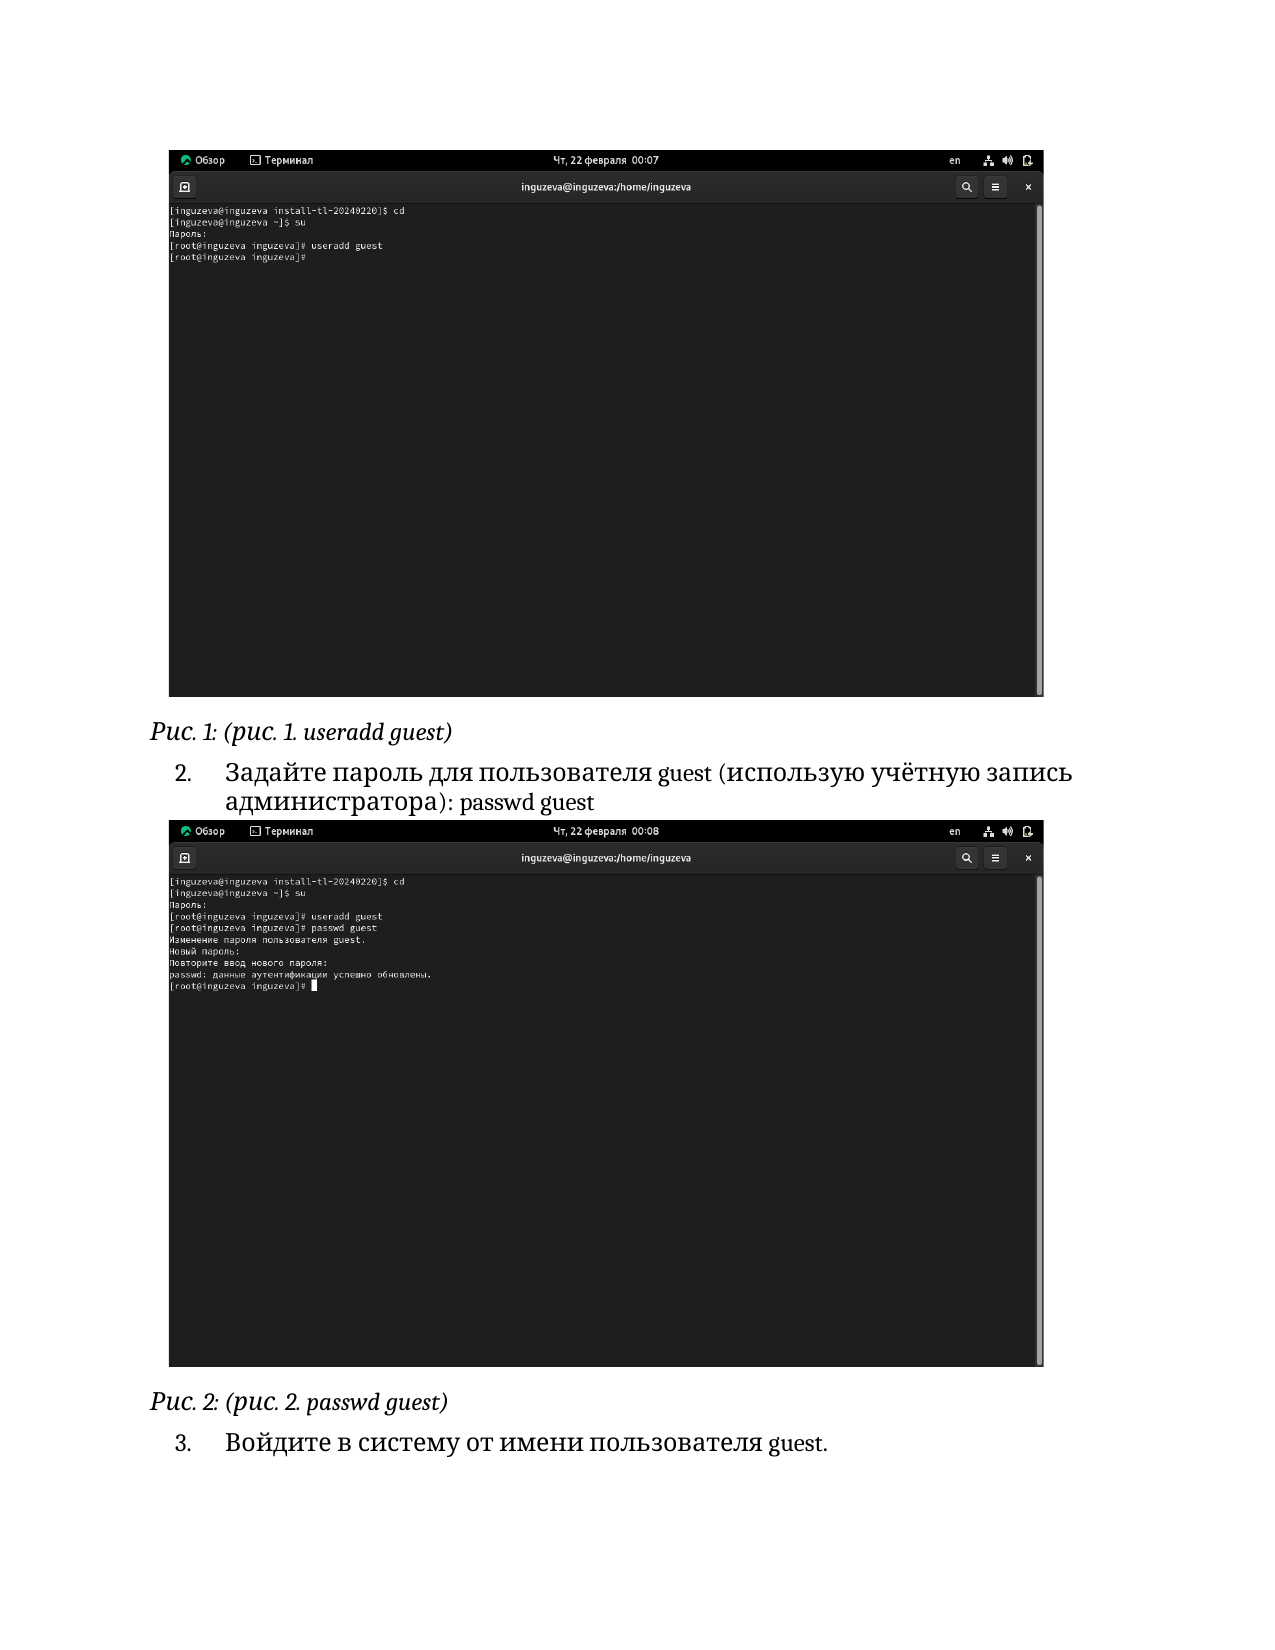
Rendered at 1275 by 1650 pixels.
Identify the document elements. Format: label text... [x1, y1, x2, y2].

text Рис. 1: (рис. 1. useradd guest) [150, 718, 1125, 746]
picture [168, 820, 1044, 1367]
text Рис. 2: (рис. 2. passwd guest) [150, 1388, 1125, 1417]
list Задайте пароль для пользователя guest (использую учётную запись администратора): passwd guest [175, 759, 1125, 816]
list Войдите в систему от имени пользователя guest. [175, 1429, 1125, 1458]
picture [168, 150, 1044, 697]
